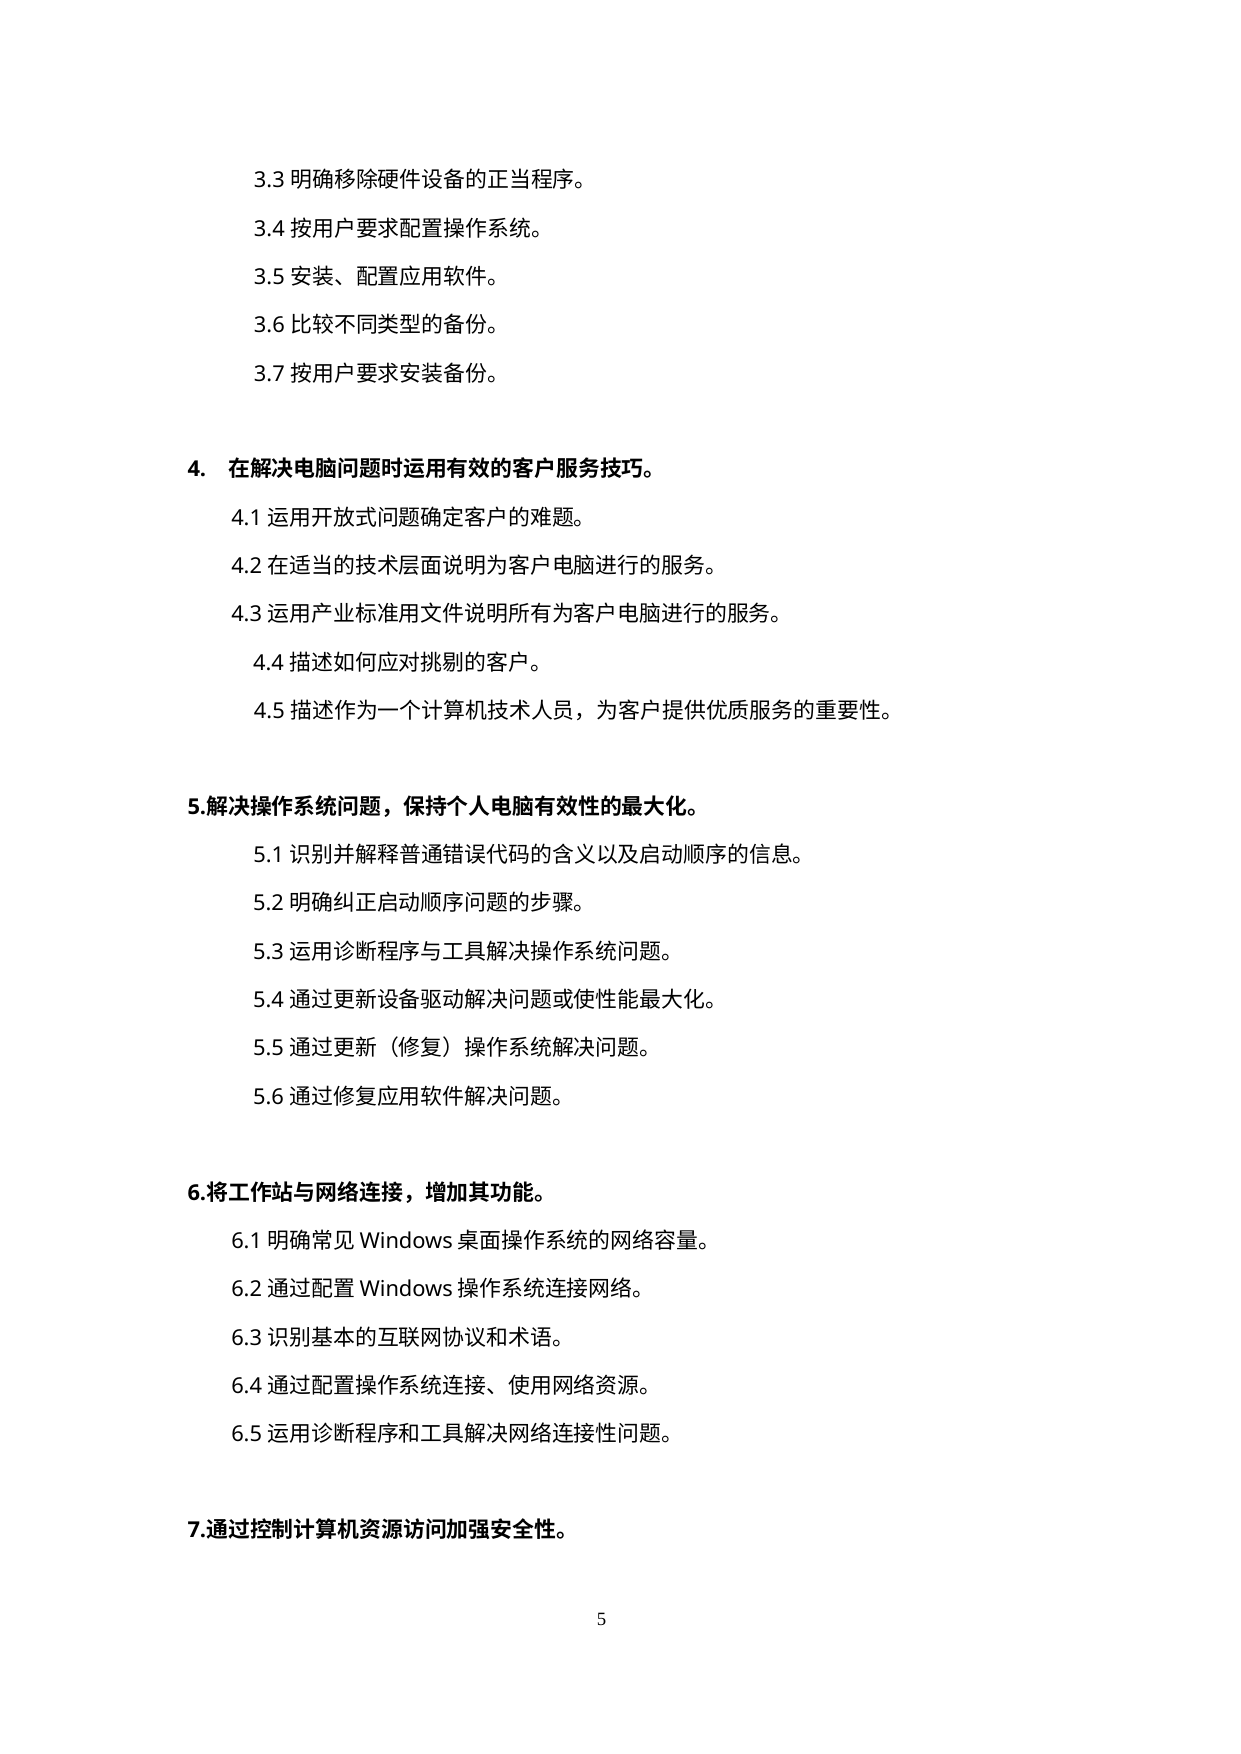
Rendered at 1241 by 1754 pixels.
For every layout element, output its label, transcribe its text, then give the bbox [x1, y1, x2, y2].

text 5.3 运用诊断程序与工具解决操作系统问题。 [187, 933, 1015, 966]
text 3.5 安装、配置应用软件。 [254, 259, 1015, 291]
text 6.1 明确常见Windows桌面操作系统的网络容量。 [187, 1222, 1015, 1255]
text 4.2 在适当的技术层面说明为客户电脑进行的服务。 [187, 548, 1015, 580]
text 6.2 通过配置Windows操作系统连接网络。 [187, 1271, 1015, 1303]
text 6.4 通过配置操作系统连接、使用网络资源。 [187, 1367, 1015, 1400]
text 3.7 按用户要求安装备份。 [254, 355, 1015, 388]
list 在解决电脑问题时运用有效的客户服务技巧。 [187, 451, 1015, 483]
text 5.4 通过更新设备驱动解决问题或使性能最大化。 [187, 982, 1015, 1014]
text 5.2 明确纠正启动顺序问题的步骤。 [187, 885, 1015, 918]
text 3.3 明确移除硬件设备的正当程序。 [254, 162, 1015, 194]
text 4.5 描述作为一个计算机技术人员，为客户提供优质服务的重要性。 [254, 693, 1015, 725]
text 4.3 运用产业标准用文件说明所有为客户电脑进行的服务。 [187, 596, 1015, 628]
text 3.6 比较不同类型的备份。 [254, 307, 1015, 339]
text 6.5 运用诊断程序和工具解决网络连接性问题。 [187, 1416, 1015, 1448]
list 通过控制计算机资源访问加强安全性。 [187, 1512, 1015, 1544]
text 4.4 描述如何应对挑剔的客户。 [187, 644, 1015, 677]
text 5.6 通过修复应用软件解决问题。 [187, 1078, 1015, 1111]
list 解决操作系统问题，保持个人电脑有效性的最大化。 [187, 788, 1015, 821]
text 5.5 通过更新（修复）操作系统解决问题。 [187, 1030, 1015, 1063]
text 6.3 识别基本的互联网协议和术语。 [187, 1319, 1015, 1352]
text 4.1 运用开放式问题确定客户的难题。 [187, 499, 1015, 532]
text 5.1 识别并解释普通错误代码的含义以及启动顺序的信息。 [253, 837, 1015, 869]
text 3.4 按用户要求配置操作系统。 [254, 210, 1015, 243]
list 将工作站与网络连接，增加其功能。 [187, 1174, 1015, 1207]
